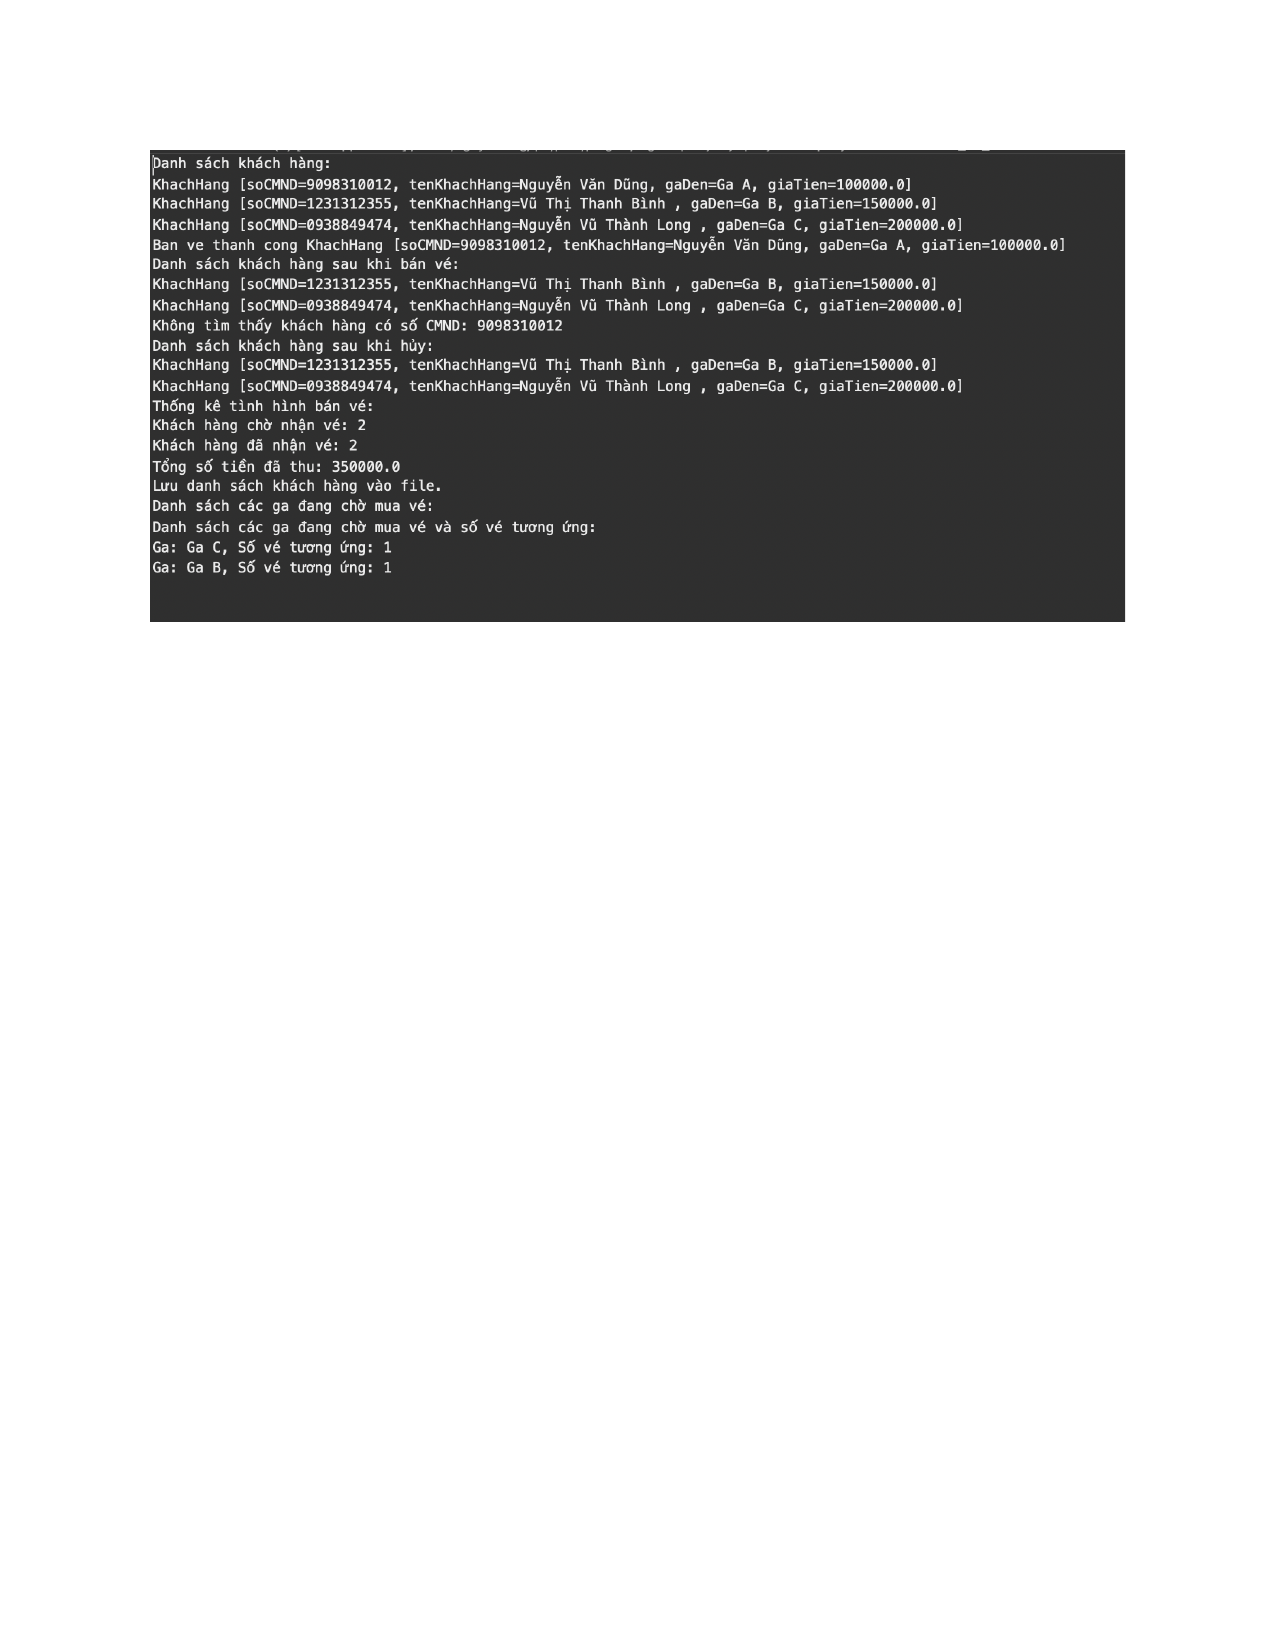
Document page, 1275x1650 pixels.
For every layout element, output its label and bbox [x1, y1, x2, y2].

picture [150, 150, 1125, 622]
